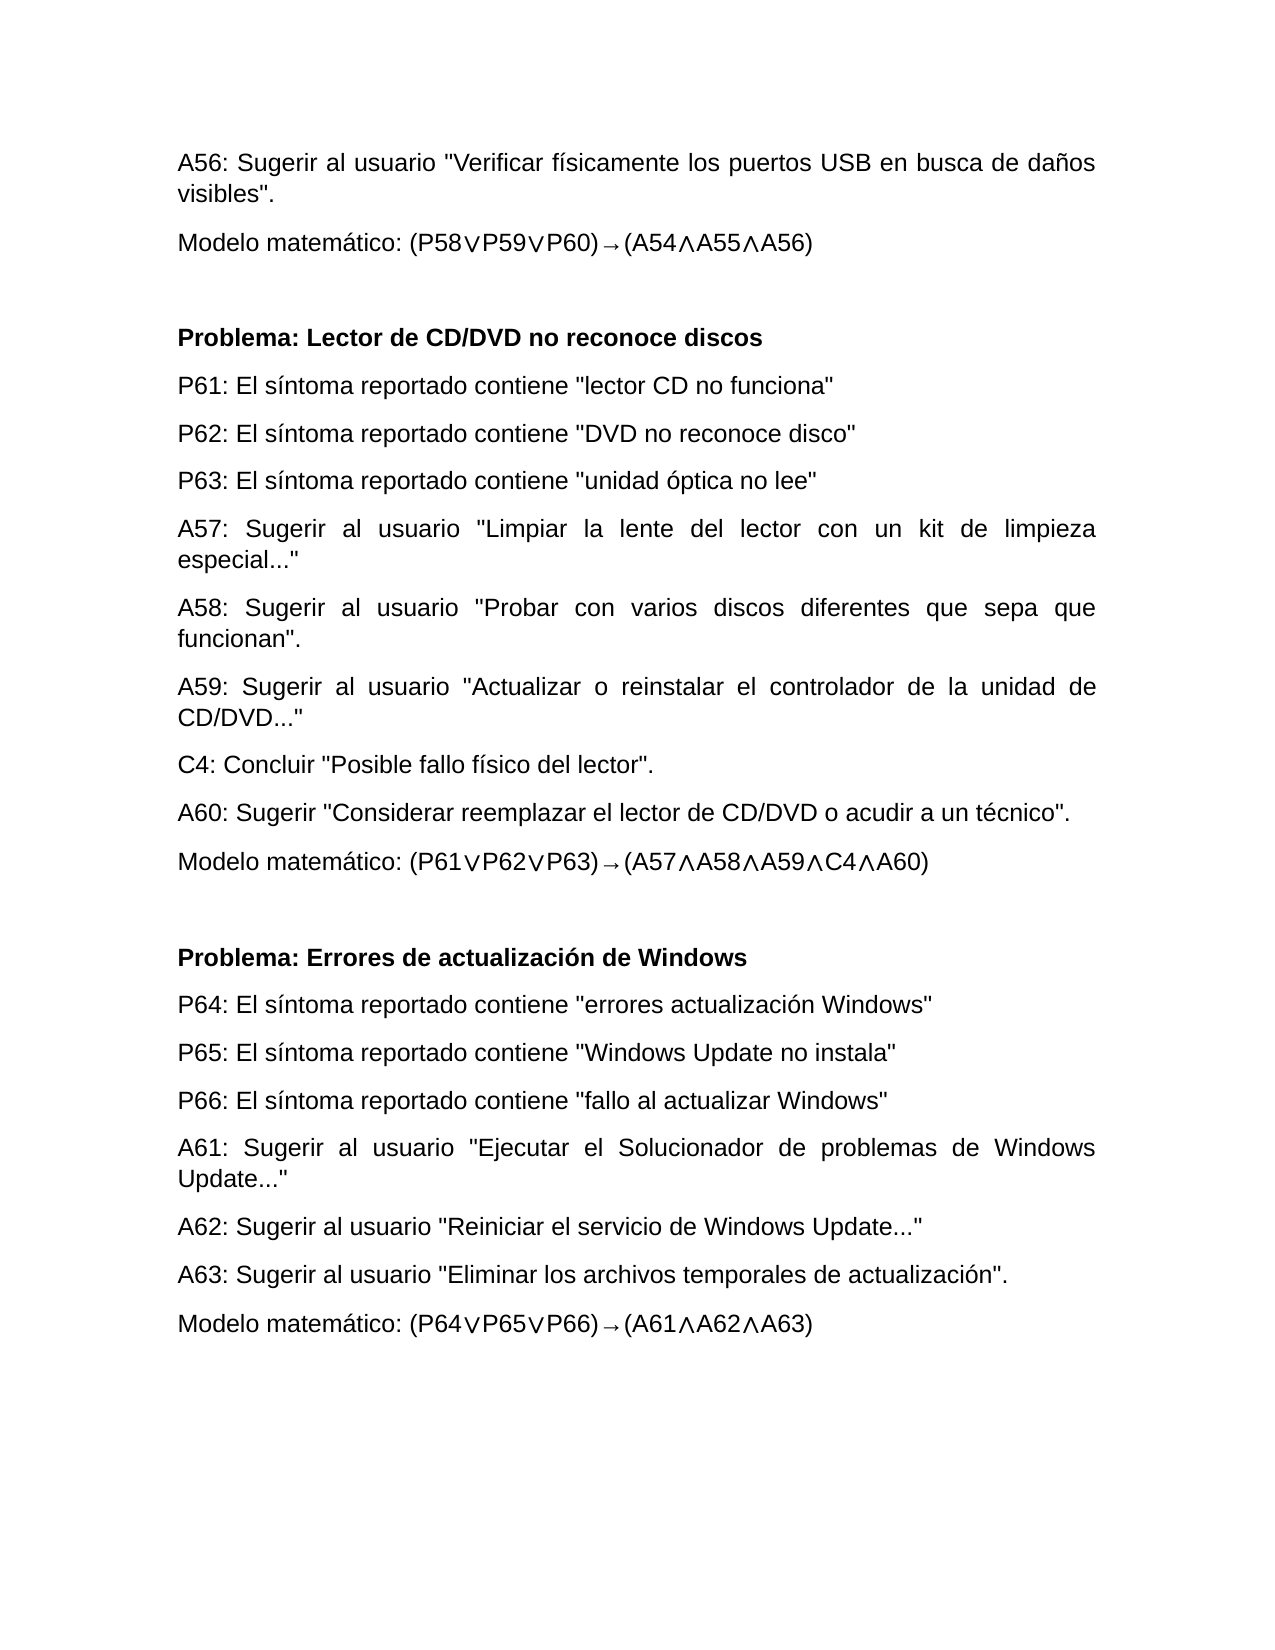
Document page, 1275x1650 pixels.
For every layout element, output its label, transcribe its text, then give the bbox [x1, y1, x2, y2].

text Modelo matemático: (P61∨P62∨P63)→(A57∧A58∧A59∧C4∧A60) [177, 846, 1098, 876]
text A62: Sugerir al usuario "Reiniciar el servicio de Windows Update..." [177, 1212, 1098, 1241]
text A60: Sugerir "Considerar reemplazar el lector de CD/DVD o acudir a un técnico". [177, 798, 1098, 827]
text Problema: Errores de actualización de Windows [177, 943, 1098, 971]
text P62: El síntoma reportado contiene "DVD no reconoce disco" [177, 419, 1098, 447]
text P66: El síntoma reportado contiene "fallo al actualizar Windows" [177, 1086, 1098, 1114]
text Modelo matemático: (P58∨P59∨P60)→(A54∧A55∧A56) [177, 226, 1098, 256]
text A63: Sugerir al usuario "Eliminar los archivos temporales de actualización". [177, 1260, 1098, 1289]
text P65: El síntoma reportado contiene "Windows Update no instala" [177, 1038, 1098, 1067]
text C4: Concluir "Posible fallo físico del lector". [177, 750, 1098, 779]
text A59: Sugerir al usuario "Actualizar o reinstalar el controlador de la unidad de CD/DVD..." [177, 672, 1098, 731]
text A57: Sugerir al usuario "Limpiar la lente del lector con un kit de limpieza especial..." [177, 514, 1098, 574]
text A61: Sugerir al usuario "Ejecutar el Solucionador de problemas de Windows Update..." [177, 1133, 1098, 1193]
text P64: El síntoma reportado contiene "errores actualización Windows" [177, 990, 1098, 1019]
text Modelo matemático: (P64∨P65∨P66)→(A61∧A62∧A63) [177, 1308, 1098, 1338]
text P61: El síntoma reportado contiene "lector CD no funciona" [177, 371, 1098, 400]
text A56: Sugerir al usuario "Verificar físicamente los puertos USB en busca de daños visibles". [177, 148, 1098, 207]
text Problema: Lector de CD/DVD no reconoce discos [177, 323, 1098, 352]
text P63: El síntoma reportado contiene "unidad óptica no lee" [177, 466, 1098, 495]
text A58: Sugerir al usuario "Probar con varios discos diferentes que sepa que funcionan". [177, 593, 1098, 653]
